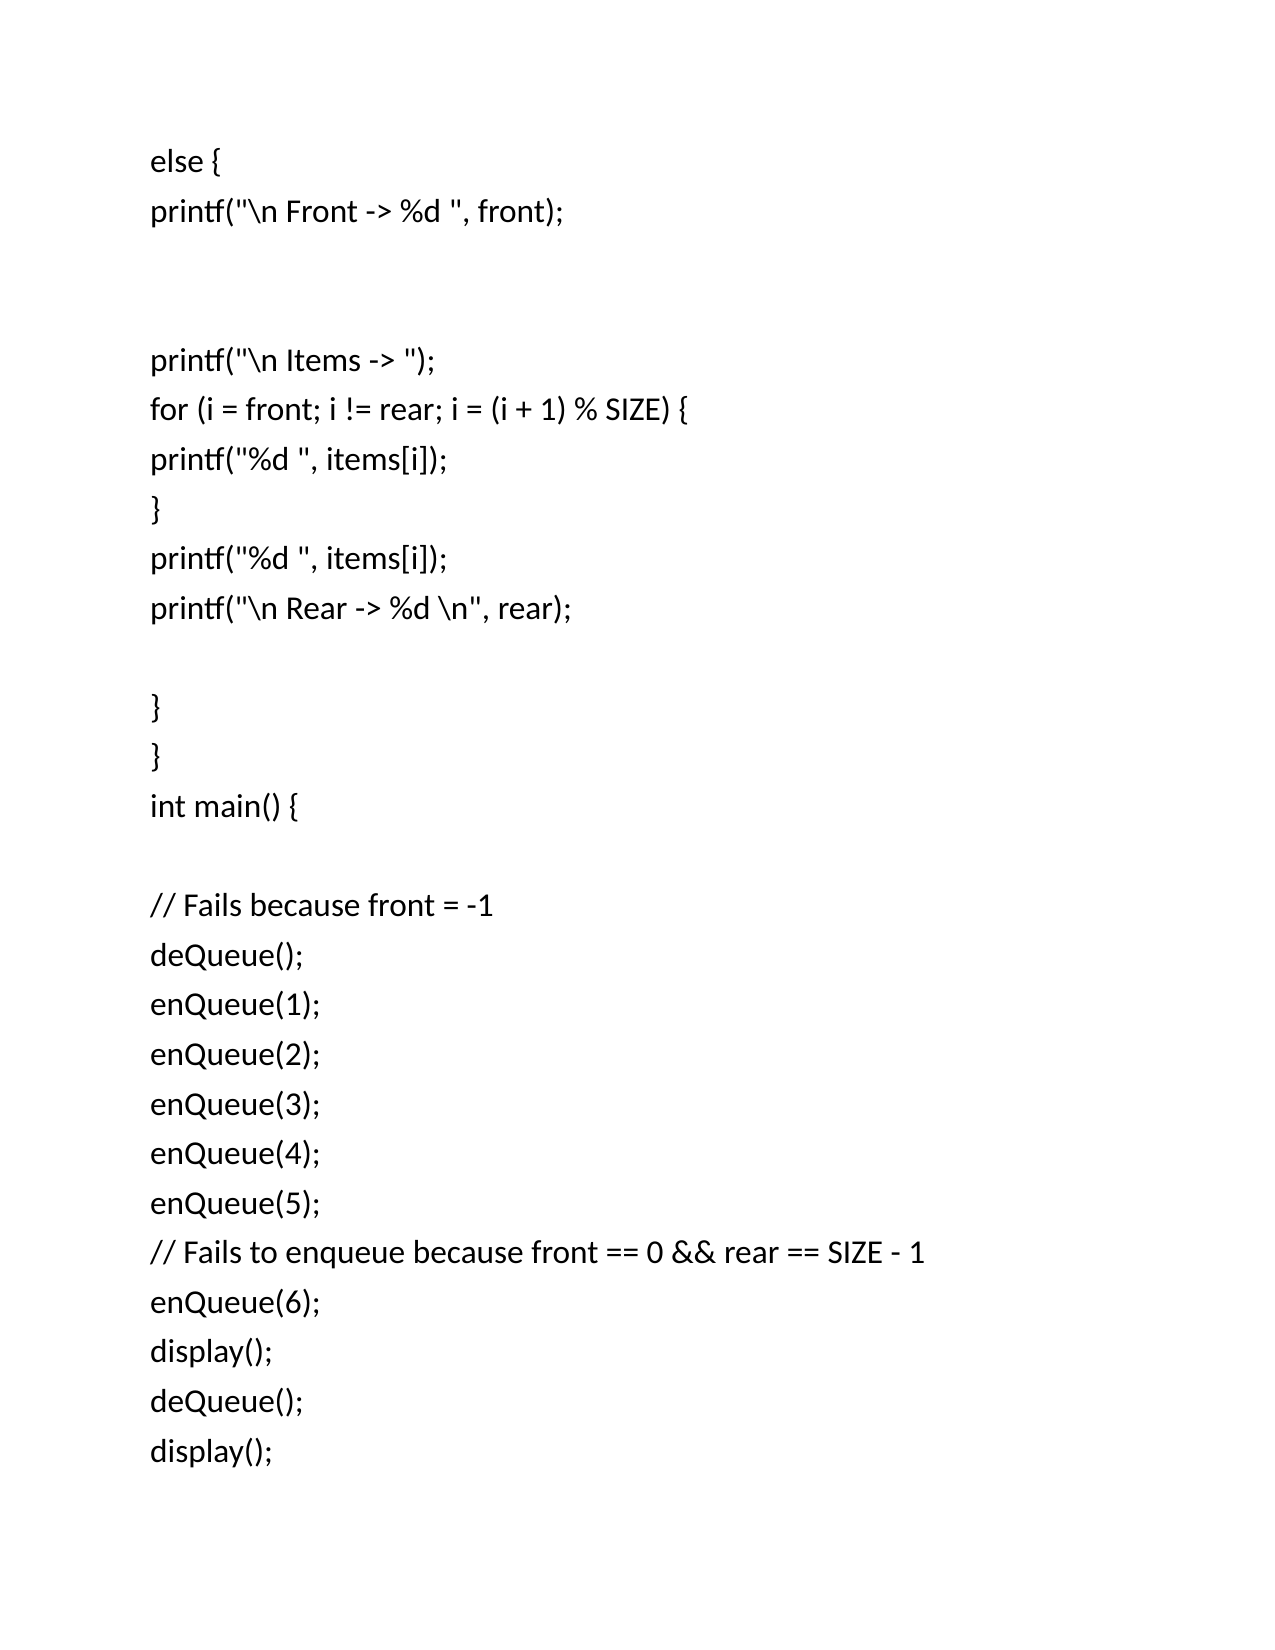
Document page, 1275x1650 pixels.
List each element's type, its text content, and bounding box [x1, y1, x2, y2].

text enQueue(3); [150, 1092, 1125, 1121]
text display(); [150, 1340, 1125, 1369]
text enQueue(4); [150, 1142, 1125, 1170]
text // Fails because front = -1 [150, 894, 1125, 922]
text deQueue(); [150, 943, 1125, 972]
text deQueue(); [150, 1389, 1125, 1418]
text } [150, 745, 1125, 774]
text printf("%d ", items[i]); [150, 547, 1125, 575]
text } [150, 695, 1125, 724]
text printf("%d ", items[i]); [150, 447, 1125, 476]
text printf("\n Items -> "); [150, 348, 1125, 377]
text else { [150, 150, 1125, 179]
text enQueue(2); [150, 1042, 1125, 1071]
text printf("\n Front -> %d ", front); [150, 199, 1125, 228]
text printf("\n Rear -> %d \n", rear); [150, 596, 1125, 625]
text // Fails to enqueue because front == 0 && rear == SIZE - 1 [150, 1241, 1125, 1269]
text enQueue(5); [150, 1191, 1125, 1220]
text } [150, 497, 1125, 526]
text int main() { [150, 794, 1125, 823]
text for (i = front; i != rear; i = (i + 1) % SIZE) { [150, 398, 1125, 427]
text enQueue(1); [150, 993, 1125, 1022]
text enQueue(6); [150, 1290, 1125, 1319]
text display(); [150, 1439, 1125, 1468]
